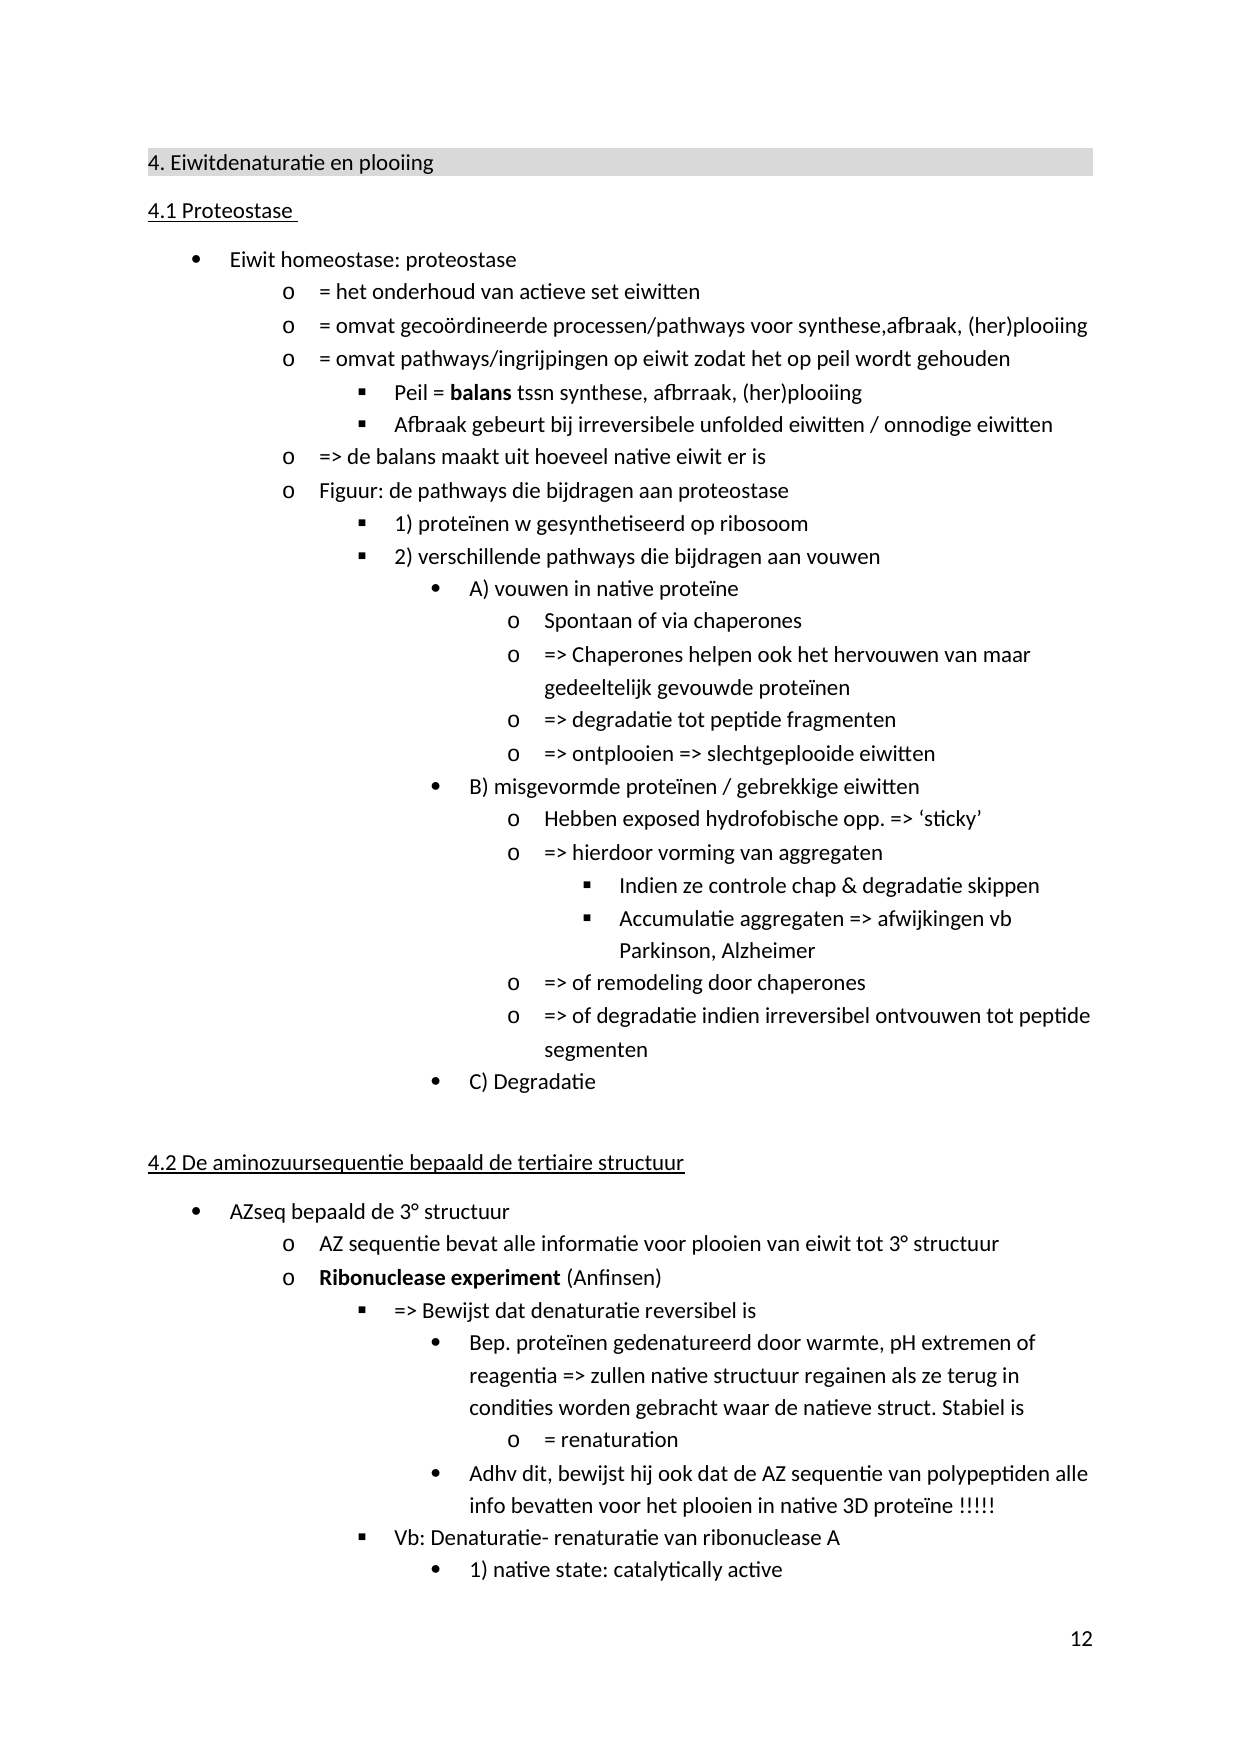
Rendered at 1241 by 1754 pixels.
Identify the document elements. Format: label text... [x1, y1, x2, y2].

list => of degradatie indien irreversibel ontvouwen tot peptide segmenten [507, 1002, 1093, 1063]
list Vb: Denaturatie- renaturatie van ribonuclease A [357, 1523, 1093, 1551]
list Adhv dit, bewijst hij ook dat de AZ sequentie van polypeptiden alle info bevatten voor het plooien in native 3D proteïne !!!!! [432, 1459, 1093, 1519]
list A) vouwen in native proteïne [432, 574, 1093, 602]
list => degradatie tot peptide fragmenten [507, 705, 1093, 734]
list AZseq bepaald de 3° structuur [192, 1197, 1093, 1225]
list B) misgevormde proteïnen / gebrekkige eiwitten [432, 772, 1093, 800]
list C) Degradatie [432, 1067, 1093, 1095]
text 4.1 Proteostase [148, 196, 1093, 224]
list => Chaperones helpen ook het hervouwen van maar gedeeltelijk gevouwde proteïnen [507, 640, 1093, 701]
list Peil = balans tssn synthese, afbrraak, (her)plooiing [357, 378, 1093, 406]
text 4. Eiwitdenaturatie en plooiing [148, 148, 1093, 176]
list Bep. proteïnen gedenatureerd door warmte, pH extremen of reagentia => zullen native structuur regainen als ze terug in condities worden gebracht waar de natieve struct. Stabiel is [432, 1328, 1093, 1421]
list 1) proteïnen w gesynthetiseerd op ribosoom [357, 509, 1093, 538]
list Ribonuclease experiment (Anfinsen) [282, 1263, 1093, 1292]
list = omvat gecoördineerde processen/pathways voor synthese,afbraak, (her)plooiing [282, 311, 1093, 340]
list Spontaan of via chaperones [507, 606, 1093, 635]
list => hierdoor vorming van aggregaten [507, 838, 1093, 867]
list => Bewijst dat denaturatie reversibel is [357, 1296, 1093, 1324]
list Afbraak gebeurt bij irreversibele unfolded eiwitten / onnodige eiwitten [357, 410, 1093, 438]
list = renaturation [507, 1425, 1093, 1454]
list => ontplooien => slechtgeplooide eiwitten [507, 739, 1093, 768]
list 1) native state: catalytically active [432, 1555, 1093, 1583]
list 2) verschillende pathways die bijdragen aan vouwen [357, 542, 1093, 570]
list = omvat pathways/ingrijpingen op eiwit zodat het op peil wordt gehouden [282, 344, 1093, 374]
list => de balans maakt uit hoeveel native eiwit er is [282, 442, 1093, 472]
list Figuur: de pathways die bijdragen aan proteostase [282, 476, 1093, 505]
list Eiwit homeostase: proteostase [192, 245, 1093, 273]
list Accumulatie aggregaten => afwijkingen vb Parkinson, Alzheimer [582, 904, 1093, 964]
text 4.2 De aminozuursequentie bepaald de tertiaire structuur [148, 1148, 1093, 1176]
list = het onderhoud van actieve set eiwitten [282, 277, 1093, 307]
list => of remodeling door chaperones [507, 968, 1093, 997]
list AZ sequentie bevat alle informatie voor plooien van eiwit tot 3° structuur [282, 1229, 1093, 1258]
list Indien ze controle chap & degradatie skippen [582, 872, 1093, 899]
list Hebben exposed hydrofobische opp. => ‘sticky’ [507, 804, 1093, 834]
